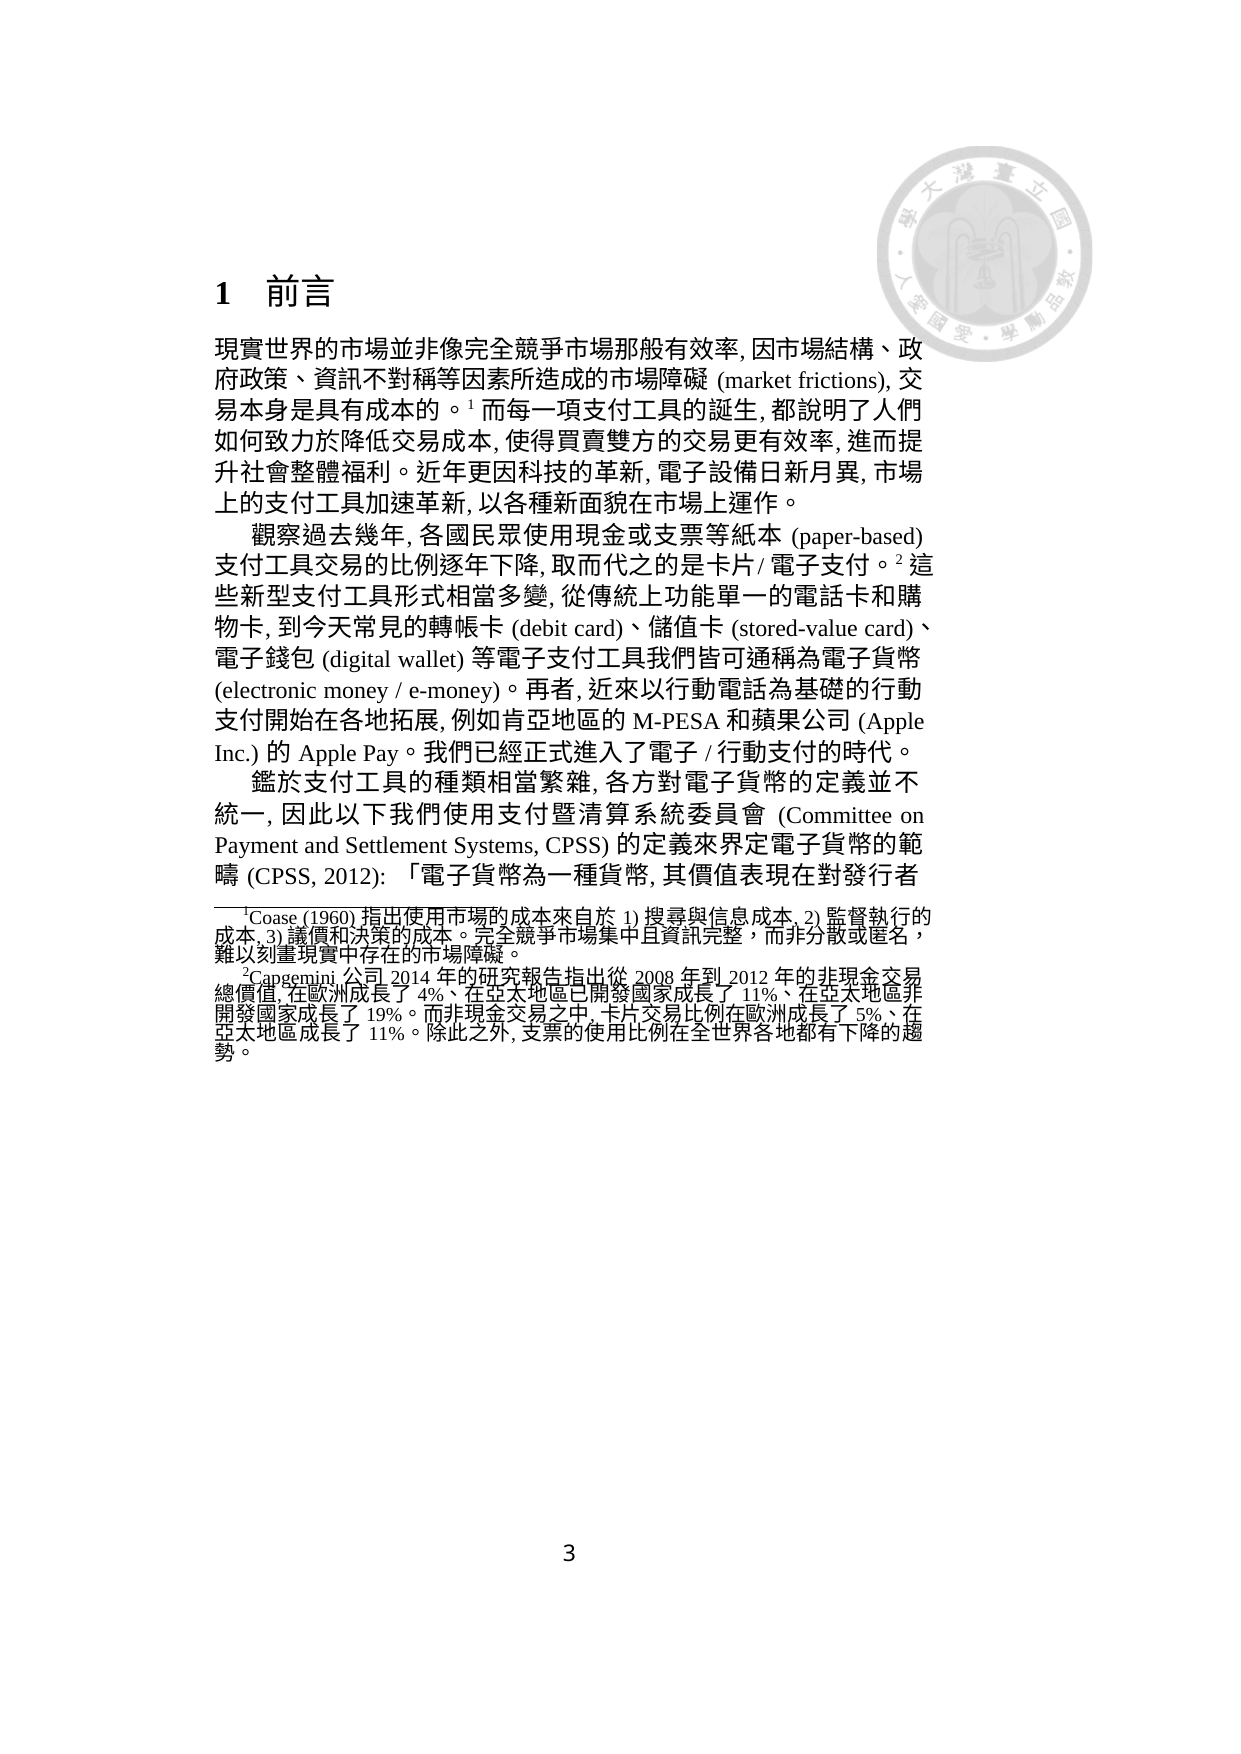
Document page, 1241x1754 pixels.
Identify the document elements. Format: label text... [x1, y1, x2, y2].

picture [876, 146, 1093, 254]
text 1Coase (1960) 指出使用市場的成本來自於 1) 搜尋與信息成本, 2) 監督執行的成本, 3) 議價和決策的成本。完全競爭市場集中且資訊完整，而非分散或匿名， 難以刻畫現實中存在的市場障礙。 [214, 902, 932, 969]
text 觀察過去幾年, 各國民眾使用現金或支票等紙本 (paper-based) 支付工具交易的比例逐年下降, 取而代之的是卡片/ 電子支付。2 這些新型支付工具形式相當多變, 從傳統上功能單一的電話卡和購物卡, 到今天常見的轉帳卡 (debit card)、儲值卡 (stored-value card)、電子錢包 (digital wallet) 等電子支付工具我們皆可通稱為電子貨幣(electronic money / e-money)。再者, 近來以行動電話為基礎的行動支付開始在各地拓展, 例如肯亞地區的 M-PESA 和蘋果公司 (Apple [214, 519, 940, 737]
text 現實世界的市場並非像完全競爭市場那般有效率, 因市場結構、政府政策、資訊不對稱等因素所造成的市場障礙 (market frictions), 交易本身是具有成本的。1 而每一項支付工具的誕生, 都說明了人們如何致力於降低交易成本, 使得買賣雙方的交易更有效率, 進而提升社會整體福利。近年更因科技的革新, 電子設備日新月異, 市場上的支付工具加速革新, 以各種新面貌在市場上運作。 [214, 333, 923, 519]
picture [876, 317, 1093, 362]
text 2Capgemini 公司 2014 年的研究報告指出從 2008 年到 2012 年的非現金交易總價值, 在歐洲成長了 4%、在亞太地區已開發國家成長了 11%、在亞太地區非開發國家成長了 19%。而非現金交易之中, 卡片交易比例在歐洲成長了 5%、在亞太地區成長了 11%。除此之外, 支票的使用比例在全世界各地都有下降的趨勢。 [214, 969, 924, 1066]
text 統一, 因此以下我們使用支付暨清算系統委員會 (Committee on Payment and Settlement Systems, CPSS) 的定義來界定電子貨幣的範疇 (CPSS, 2012): 「電子貨幣為一種貨幣, 其價值表現在對發行者 [214, 799, 924, 892]
subtitle 前言 [214, 254, 1105, 317]
text Inc.) 的 Apple Pay。我們已經正式進入了電子 / 行動支付的時代。鑑於支付工具的種類相當繁雜, 各方對電子貨幣的定義並不 [214, 737, 923, 799]
